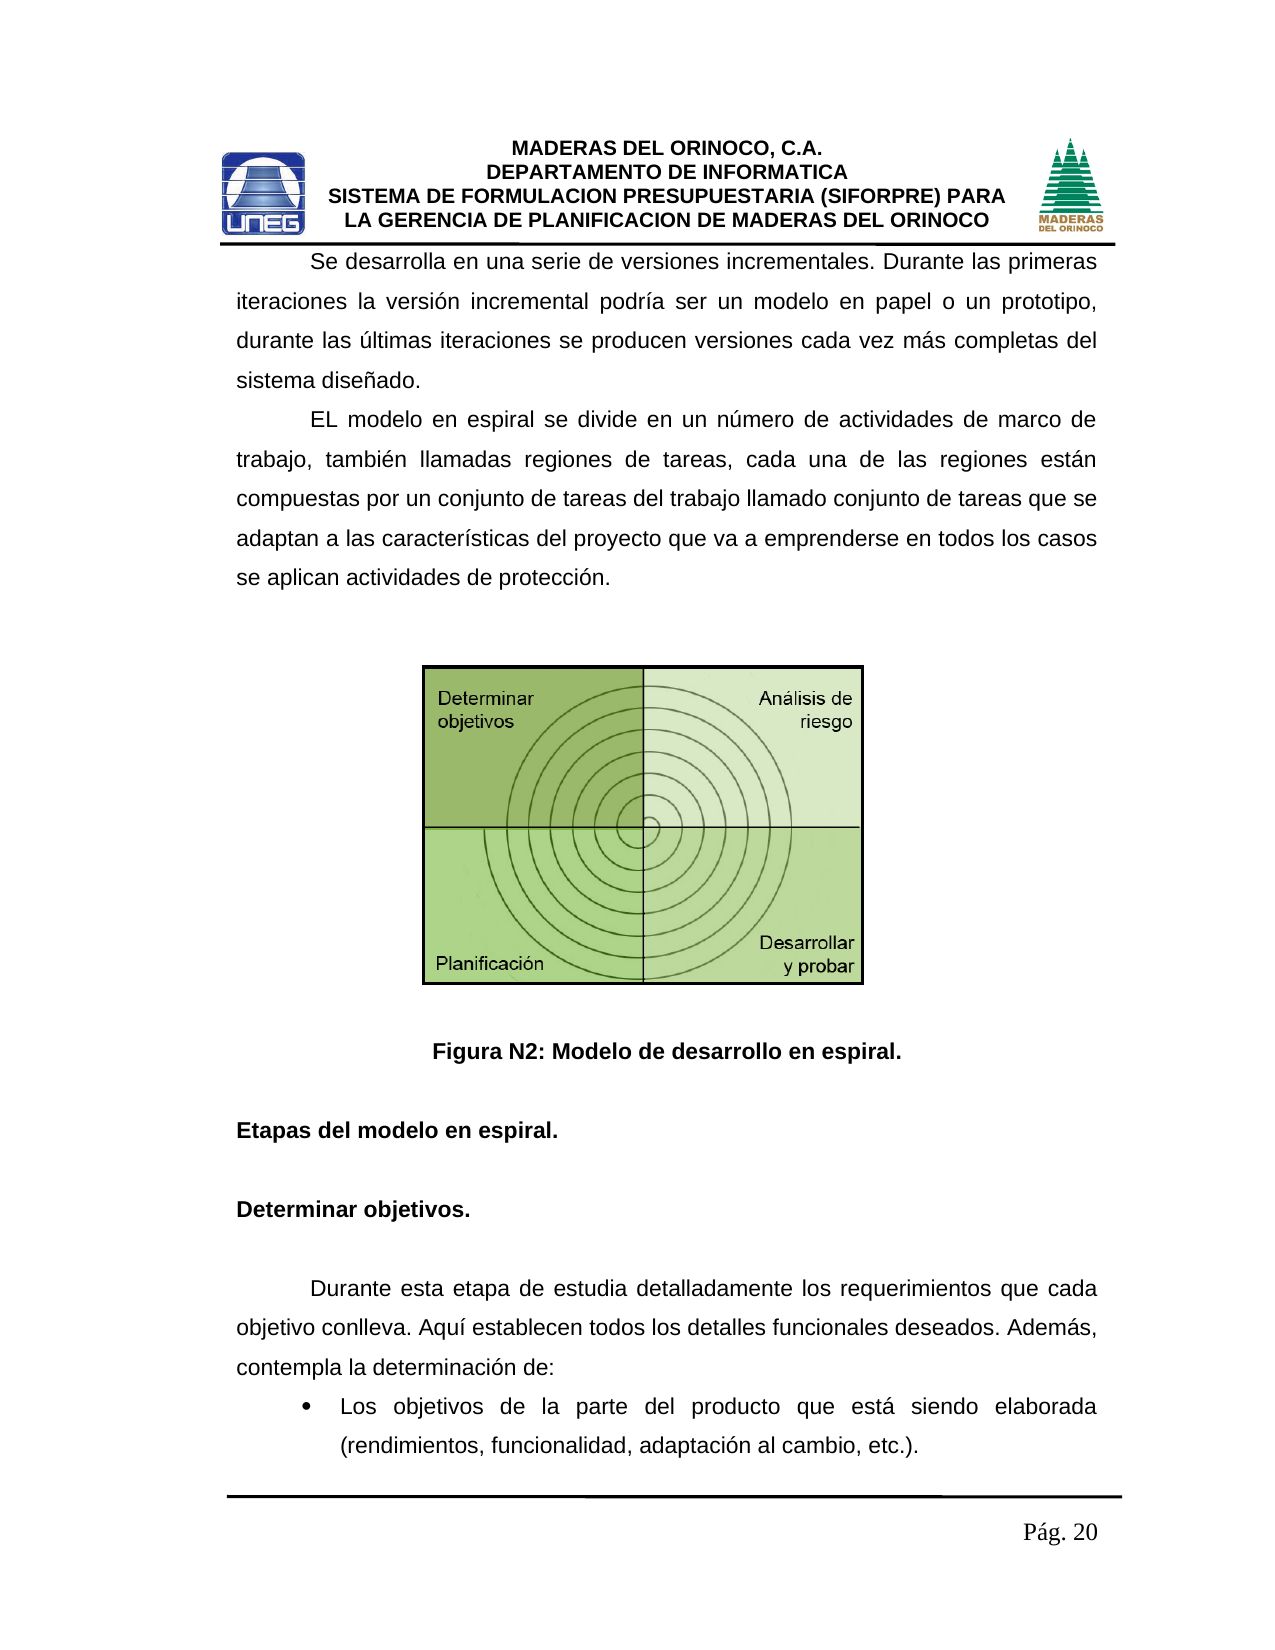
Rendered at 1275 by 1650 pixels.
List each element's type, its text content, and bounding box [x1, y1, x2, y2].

list Los objetivos de la parte del producto que está siendo elaborada (rendimientos, funcionalidad, adaptación al cambio, etc.). [302, 1393, 1098, 1459]
text Etapas del modelo en espiral. [236, 1117, 1098, 1143]
picture [1004, 137, 1137, 233]
picture [425, 669, 861, 982]
picture [221, 152, 306, 236]
text EL modelo en espiral se divide en un número de actividades de marco de trabajo, también llamadas regiones de tareas, cada una de las regiones están compuestas por un conjunto de tareas del trabajo llamado conjunto de tareas que se adaptan a las características del proyecto que va a emprenderse en todos los casos se aplican actividades de protección. [236, 406, 1098, 590]
text Durante esta etapa de estudia detalladamente los requerimientos que cada objetivo conlleva. Aquí establecen todos los detalles funcionales deseados. Además, contempla la determinación de: [236, 1274, 1098, 1380]
text Se desarrolla en una serie de versiones incrementales. Durante las primeras iteraciones la versión incremental podría ser un modelo en papel o un prototipo, durante las últimas iteraciones se producen versiones cada vez más completas del sistema diseñado. [236, 248, 1098, 393]
text Figura N2: Modelo de desarrollo en espiral. [236, 1038, 1098, 1064]
text Determinar objetivos. [236, 1196, 1098, 1222]
